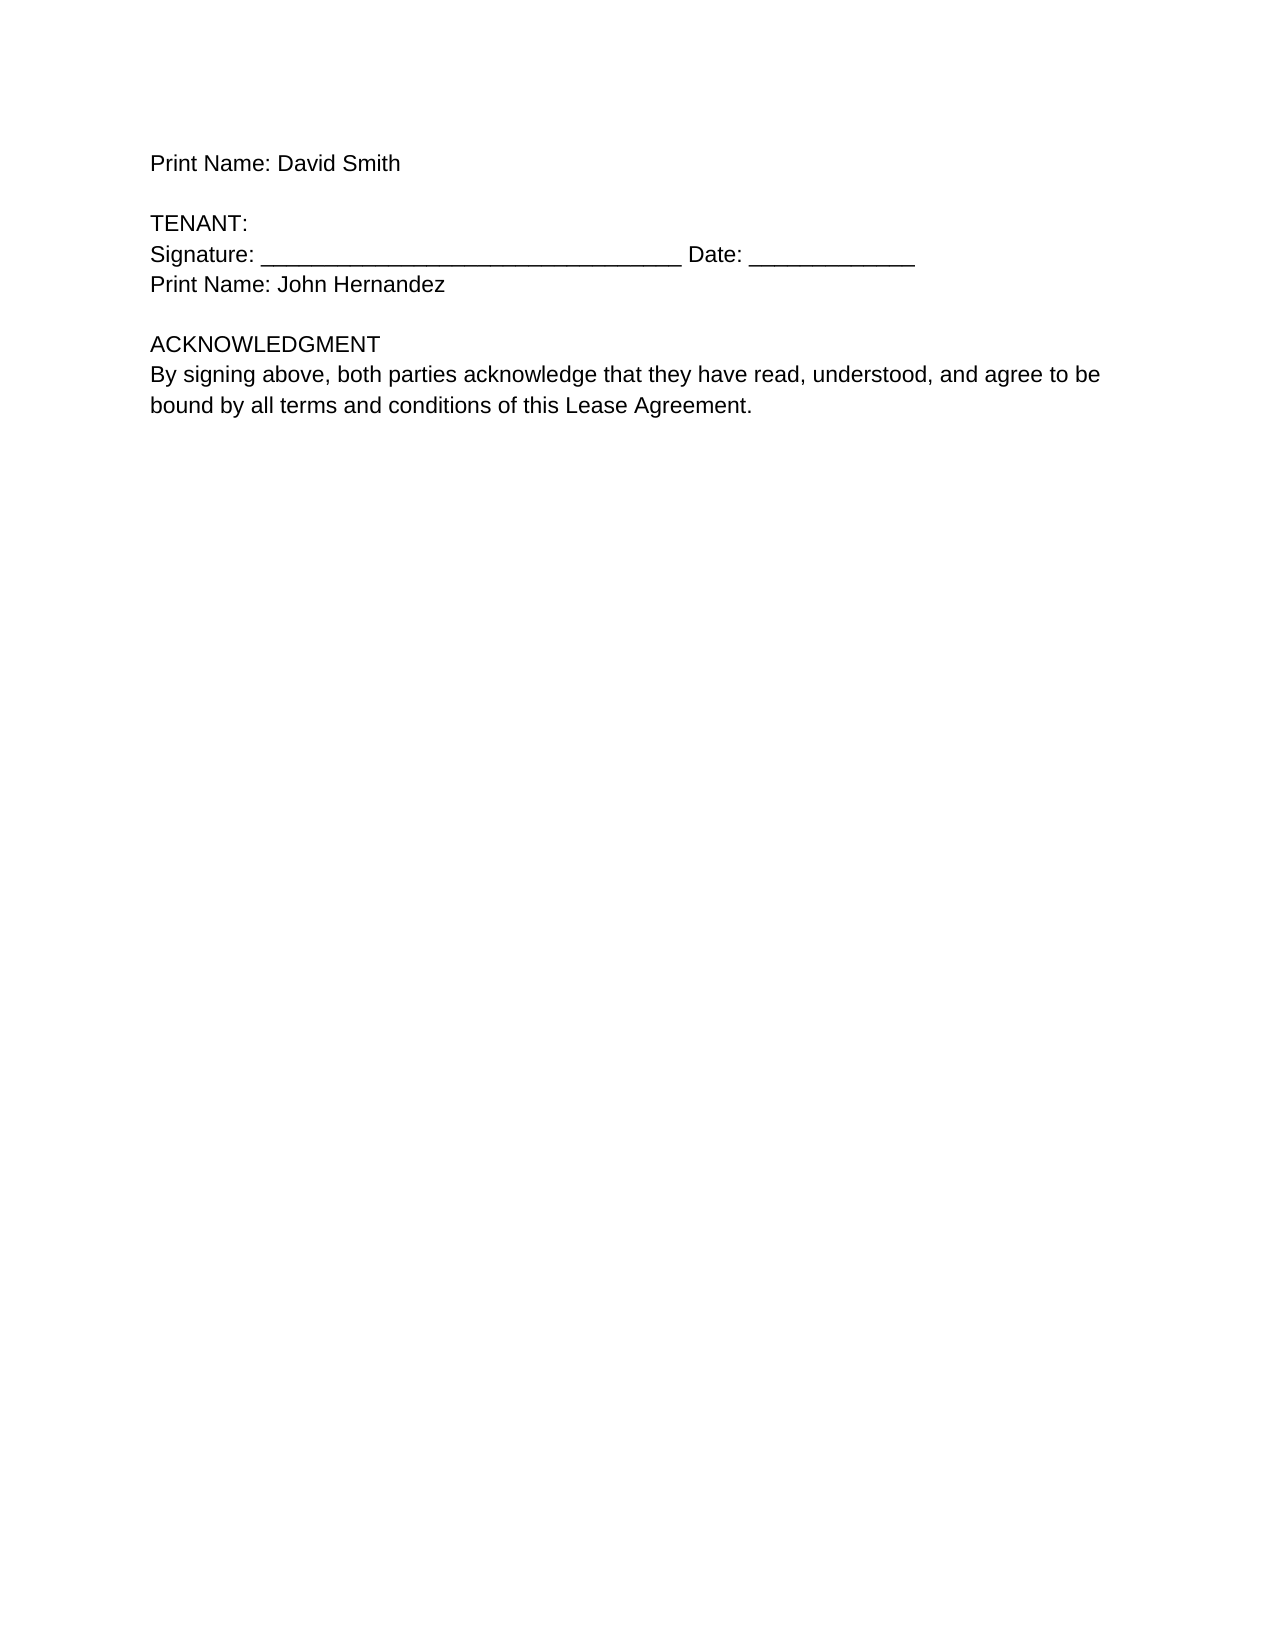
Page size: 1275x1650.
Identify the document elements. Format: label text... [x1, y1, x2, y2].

text By signing above, both parties acknowledge that they have read, understood, and agree to be bound by all terms and conditions of this Lease Agreement. [150, 361, 1125, 418]
text Print Name: David Smith [150, 150, 1125, 176]
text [150, 241, 1125, 267]
text TENANT: [150, 210, 1125, 237]
text ACKNOWLEDGMENT [150, 331, 1125, 358]
text Print Name: John Hernandez [150, 271, 1125, 297]
